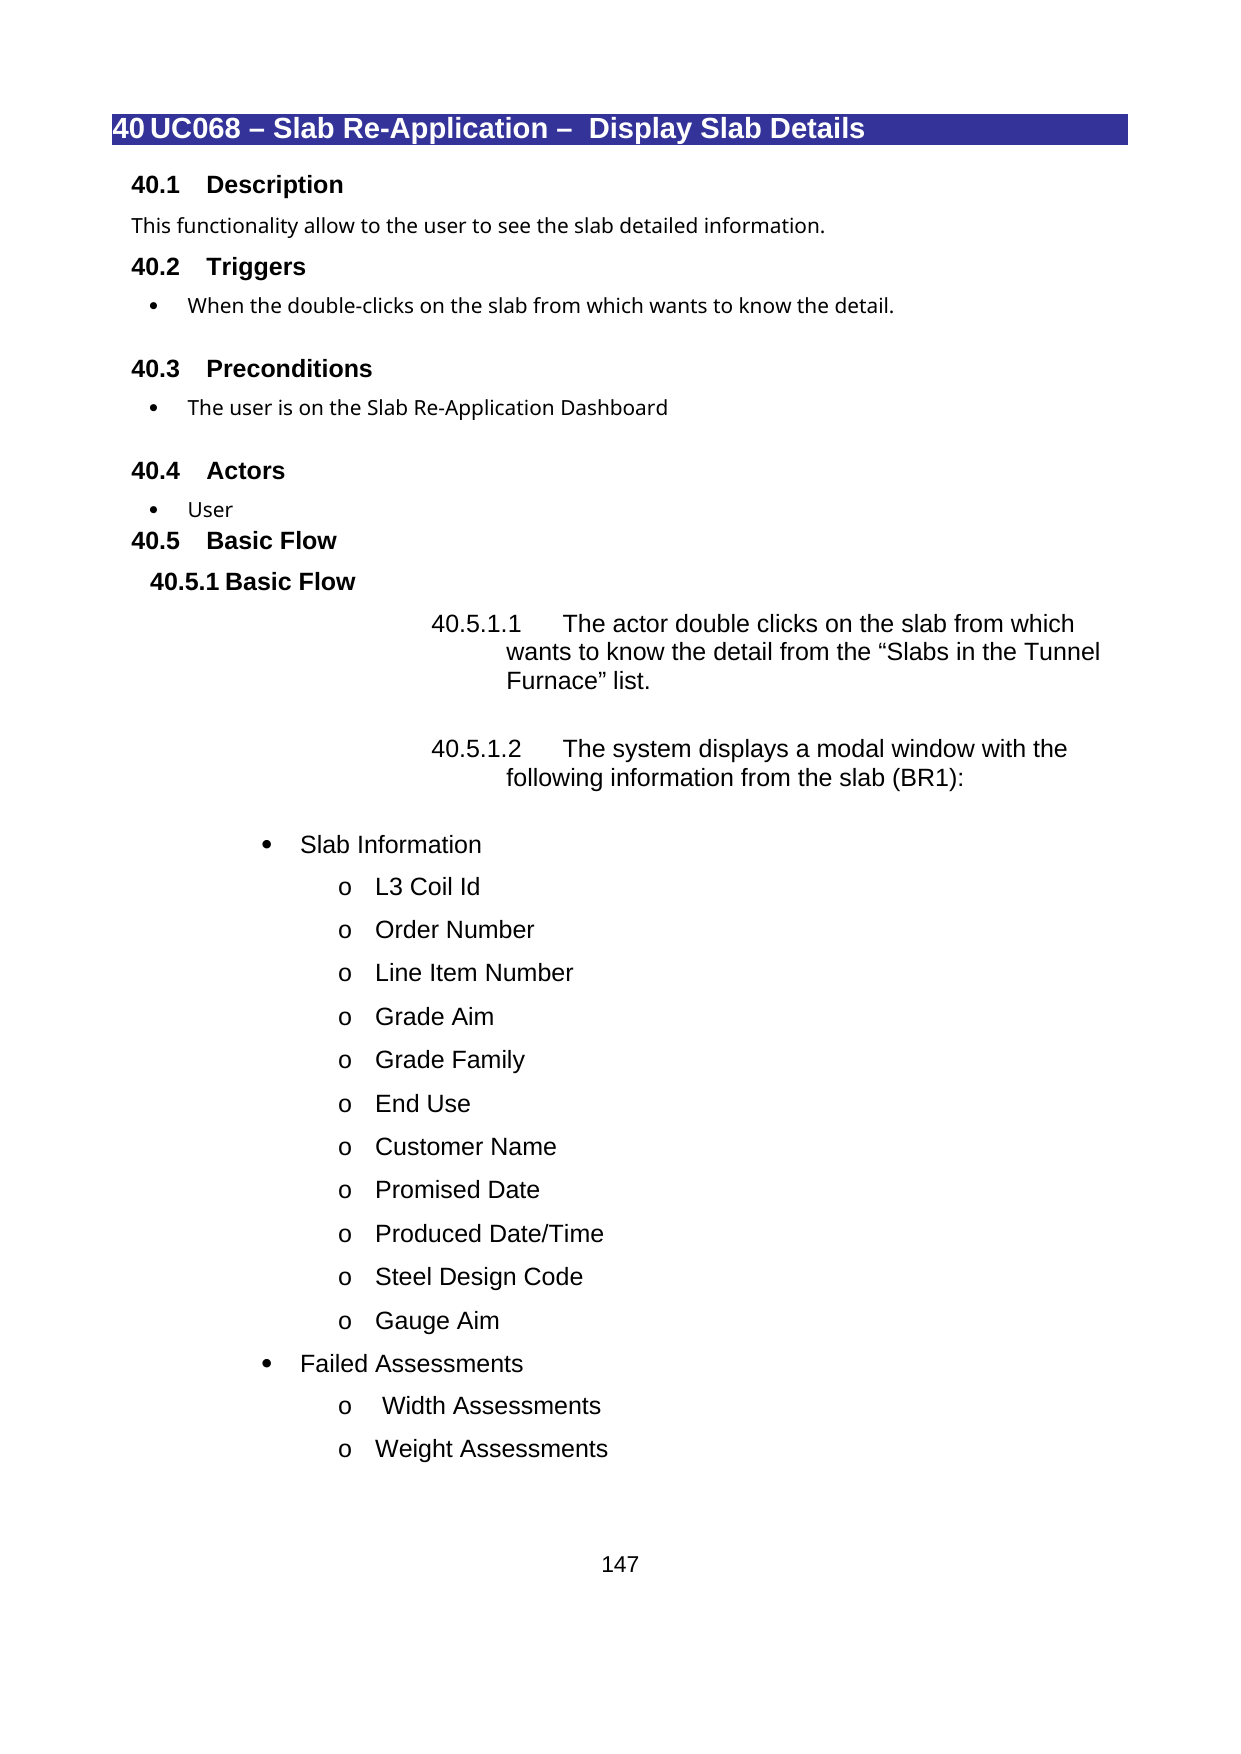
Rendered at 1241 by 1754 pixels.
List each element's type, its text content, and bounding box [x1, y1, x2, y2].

subtitle Steel Design Code [337, 1262, 1123, 1293]
subtitle Description [112, 170, 1123, 199]
subtitle Preconditions [112, 354, 1123, 383]
subtitle End Use [337, 1089, 1123, 1119]
subtitle Line Item Number [337, 958, 1123, 989]
text This functionality allow to the user to see the slab detailed information. [131, 211, 1128, 240]
subtitle The system displays a modal window with the following information from the slab (BR1): [431, 734, 1128, 791]
subtitle Grade Family [337, 1045, 1123, 1076]
subtitle Customer Name [337, 1132, 1123, 1163]
subtitle Weight Assessments [337, 1434, 1123, 1465]
subtitle The actor double clicks on the slab from which wants to know the detail from the “Slabs in the Tunnel Furnace” list. [431, 609, 1128, 695]
subtitle Slab Information [262, 830, 1123, 859]
subtitle Width Assessments [337, 1391, 1123, 1422]
subtitle Grade Aim [337, 1002, 1123, 1033]
list When the double-clicks on the slab from which wants to know the detail. [150, 294, 1128, 319]
subtitle Basic Flow [112, 526, 1123, 555]
subtitle Gauge Aim [337, 1306, 1123, 1337]
subtitle UC068 – Slab Re-Application – Display Slab Details [112, 114, 1128, 145]
list User [150, 497, 1128, 522]
subtitle Triggers [112, 252, 1123, 281]
list The user is on the Slab Re-Application Dashboard [150, 395, 1128, 420]
subtitle Produced Date/Time [337, 1219, 1123, 1250]
subtitle Actors [112, 456, 1123, 484]
subtitle Promised Date [337, 1176, 1123, 1206]
subtitle Basic Flow [150, 567, 1123, 596]
subtitle Failed Assessments [262, 1349, 1123, 1378]
subtitle Order Number [337, 915, 1123, 946]
subtitle L3 Coil Id [337, 871, 1123, 902]
